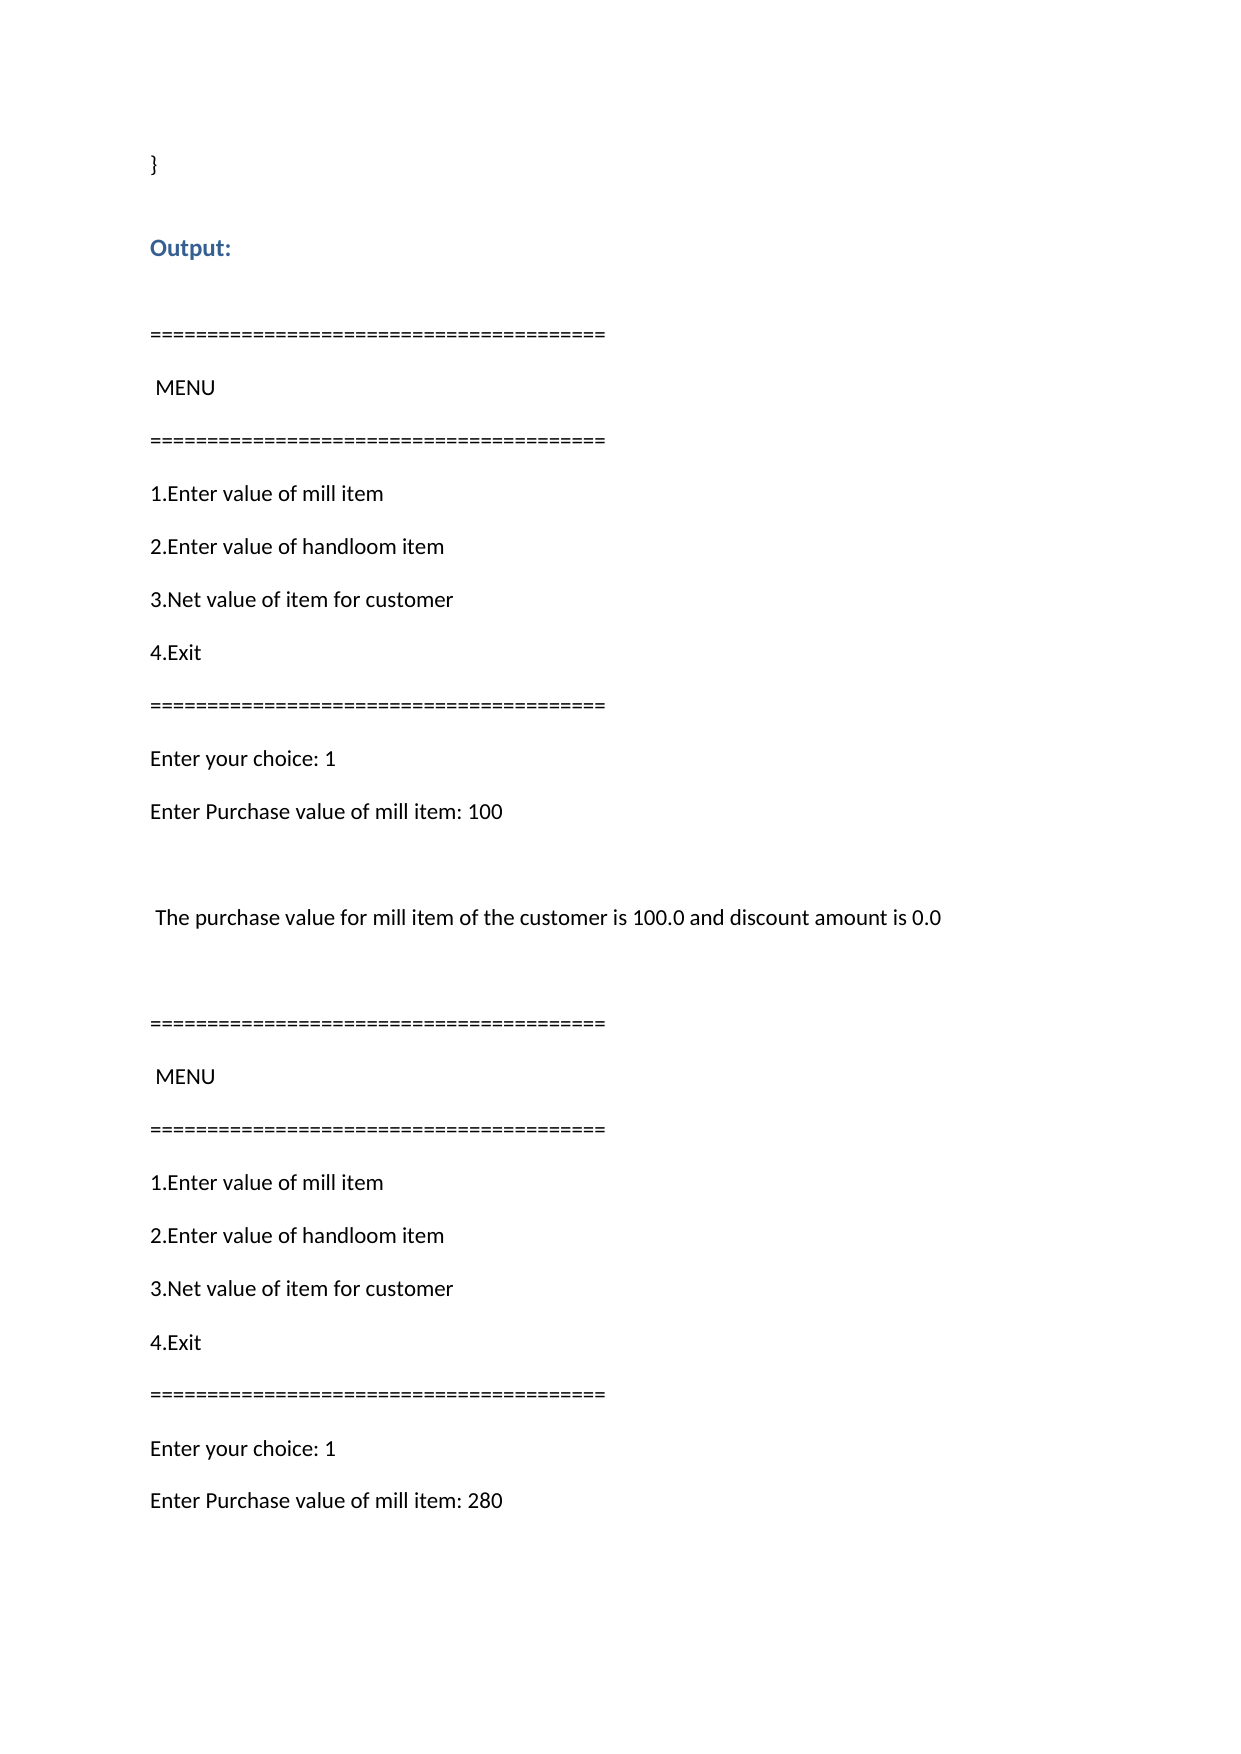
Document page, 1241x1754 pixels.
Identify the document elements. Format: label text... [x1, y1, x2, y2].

text ======================================== [150, 320, 1090, 348]
text ======================================== [150, 1116, 1090, 1143]
text 3.Net value of item for customer [150, 1274, 1090, 1303]
text 2.Enter value of handloom item [150, 532, 1090, 560]
text Enter Purchase value of mill item: 280 [150, 1487, 1090, 1515]
text 1.Enter value of mill item [150, 479, 1090, 507]
text } [150, 150, 1090, 178]
text 4.Exit [150, 638, 1090, 666]
text ======================================== [150, 691, 1090, 719]
text 2.Enter value of handloom item [150, 1222, 1090, 1249]
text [150, 1381, 1090, 1409]
text MENU [150, 1062, 1090, 1091]
text ======================================== [150, 426, 1090, 454]
text 3.Net value of item for customer [150, 585, 1090, 613]
text The purchase value for mill item of the customer is 100.0 and discount amount is 0.0 [150, 903, 1090, 931]
text MENU [150, 373, 1090, 401]
text ======================================== [150, 1009, 1090, 1037]
text 4.Exit [150, 1328, 1090, 1356]
text Enter your choice: 1 [150, 744, 1090, 772]
text Enter your choice: 1 [150, 1434, 1090, 1462]
text Enter Purchase value of mill item: 100 [150, 797, 1090, 825]
text 1.Enter value of mill item [150, 1168, 1090, 1197]
subtitle Output: [150, 232, 1090, 263]
